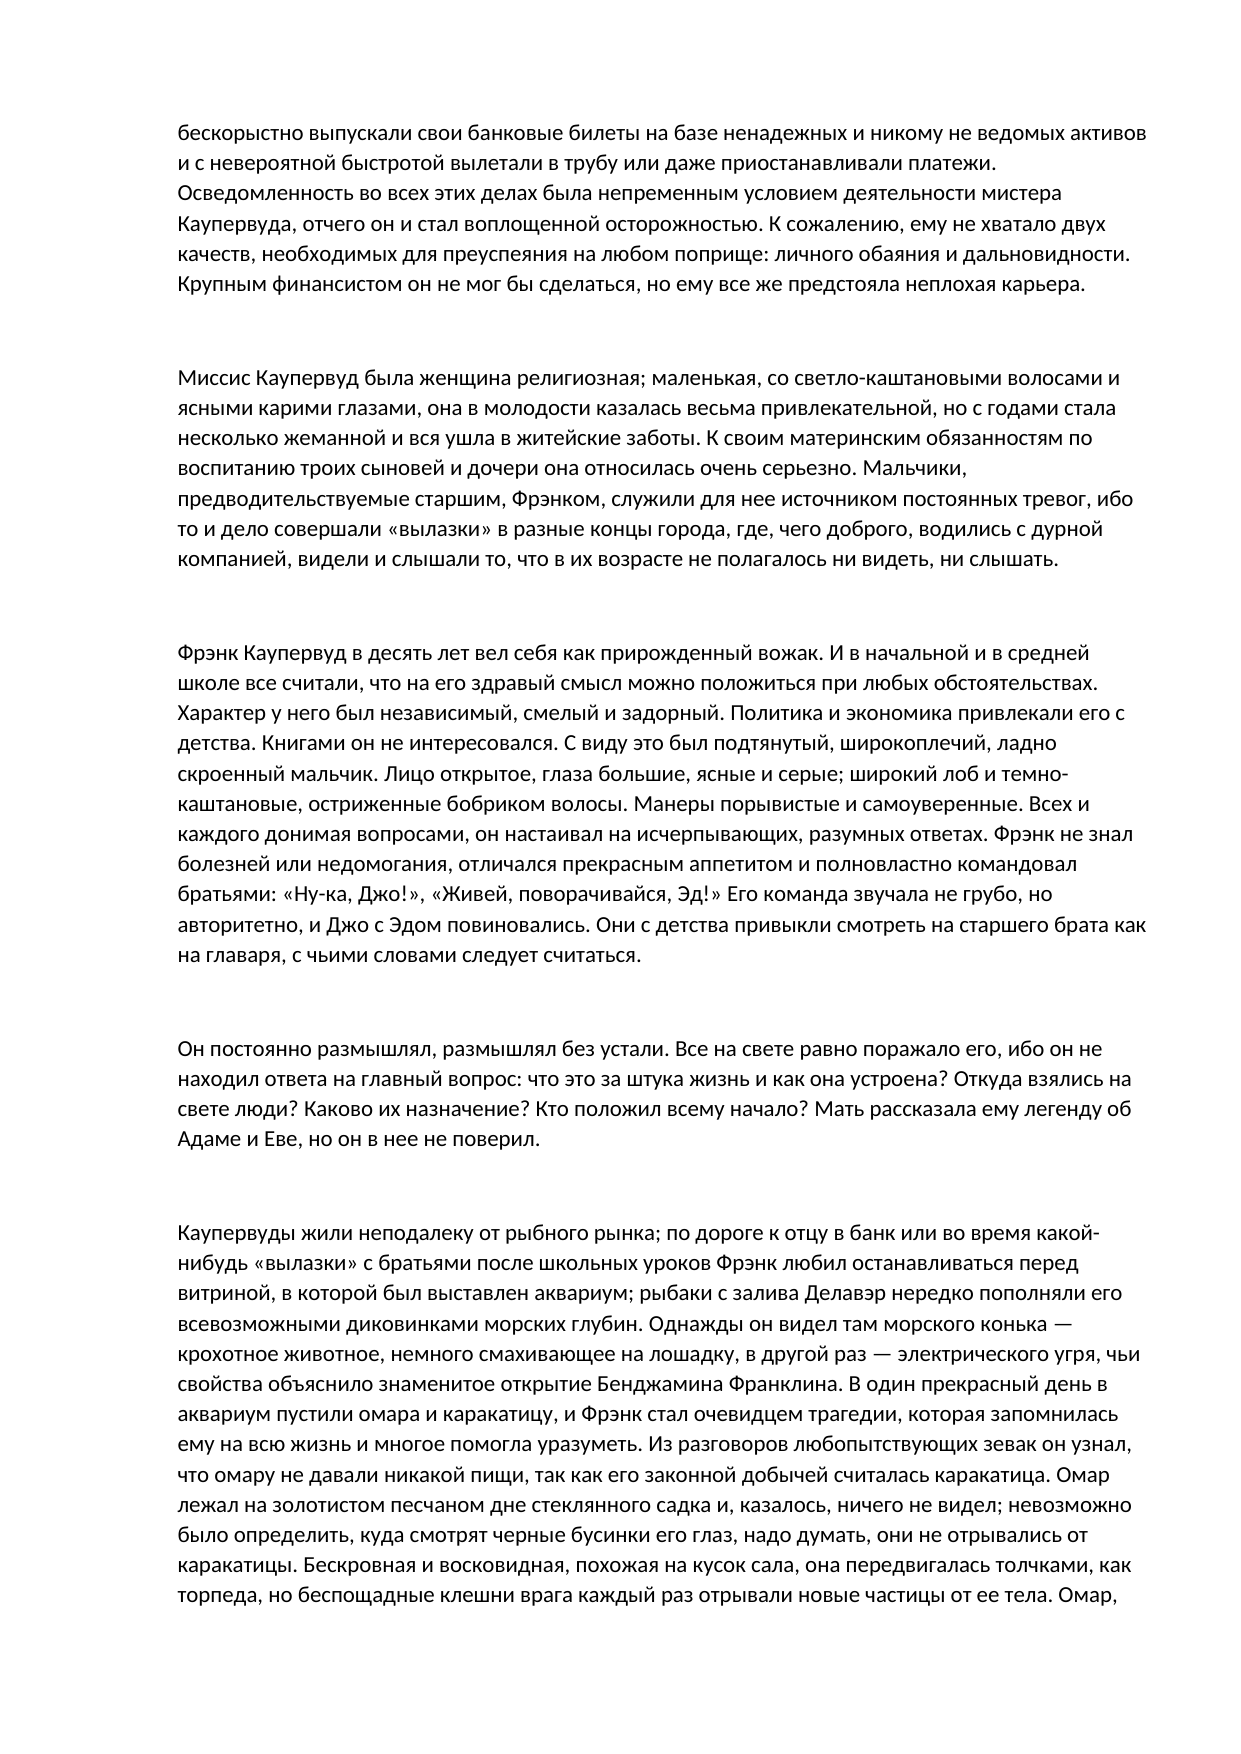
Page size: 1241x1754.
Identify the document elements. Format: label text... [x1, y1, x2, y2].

text Он постоянно размышлял, размышлял без устали. Все на свете равно поражало его, ибо он не находил ответа на главный вопрос: что это за штука жизнь и как она устроена? Откуда взялись на свете люди? Каково их назначение? Кто положил всему начало? Мать рассказала ему легенду об Адаме и Еве, но он в нее не поверил. [177, 1034, 1152, 1152]
text Фрэнк Каупервуд в десять лет вел себя как прирожденный вожак. И в начальной и в средней школе все считали, что на его здравый смысл можно положиться при любых обстоятельствах. Характер у него был независимый, смелый и задорный. Политика и экономика привлекали его с детства. Книгами он не интересовался. С виду это был подтянутый, широкоплечий, ладно скроенный мальчик. Лицо открытое, глаза большие, ясные и серые; широкий лоб и темно-каштановые, остриженные бобриком волосы. Манеры порывистые и самоуверенные. Всех и каждого донимая вопросами, он настаивал на исчерпывающих, разумных ответах. Фрэнк не знал болезней или недомогания, отличался прекрасным аппетитом и полновластно командовал братьями: «Ну-ка, Джо!», «Живей, поворачивайся, Эд!» Его команда звучала не грубо, но авторитетно, и Джо с Эдом повиновались. Они с детства привыкли смотреть на старшего брата как на главаря, с чьими словами следует считаться. [177, 638, 1152, 968]
text Миссис Каупервуд была женщина религиозная; маленькая, со светло-каштановыми волосами и ясными карими глазами, она в молодости казалась весьма привлекательной, но с годами стала несколько жеманной и вся ушла в житейские заботы. К своим материнским обязанностям по воспитанию троих сыновей и дочери она относилась очень серьезно. Мальчики, предводительствуемые старшим, Фрэнком, служили для нее источником постоянных тревог, ибо то и дело совершали «вылазки» в разные концы города, где, чего доброго, водились с дурной компанией, видели и слышали то, что в их возрасте не полагалось ни видеть, ни слышать. [177, 363, 1152, 572]
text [177, 1218, 1152, 1609]
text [177, 118, 1152, 297]
